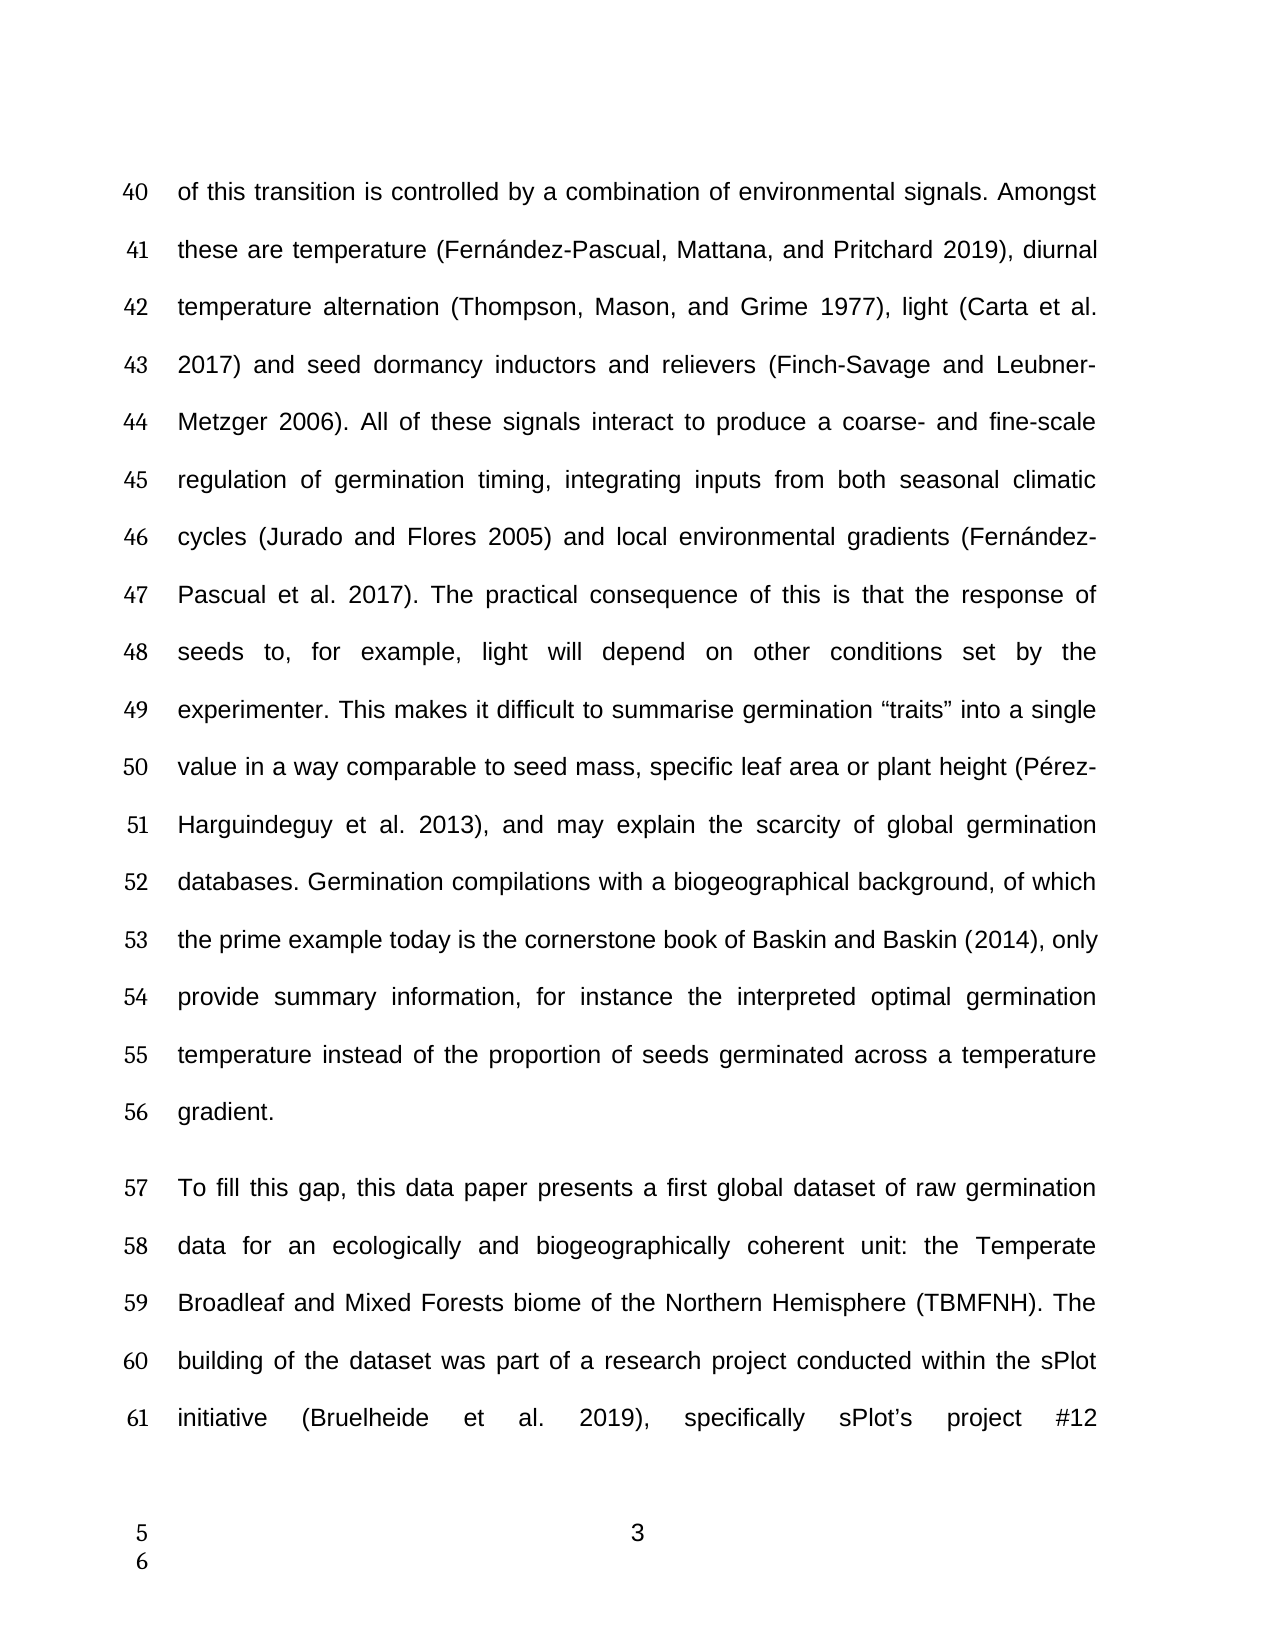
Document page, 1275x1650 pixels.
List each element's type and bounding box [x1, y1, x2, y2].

text [177, 177, 1098, 1126]
text [177, 1173, 1098, 1432]
